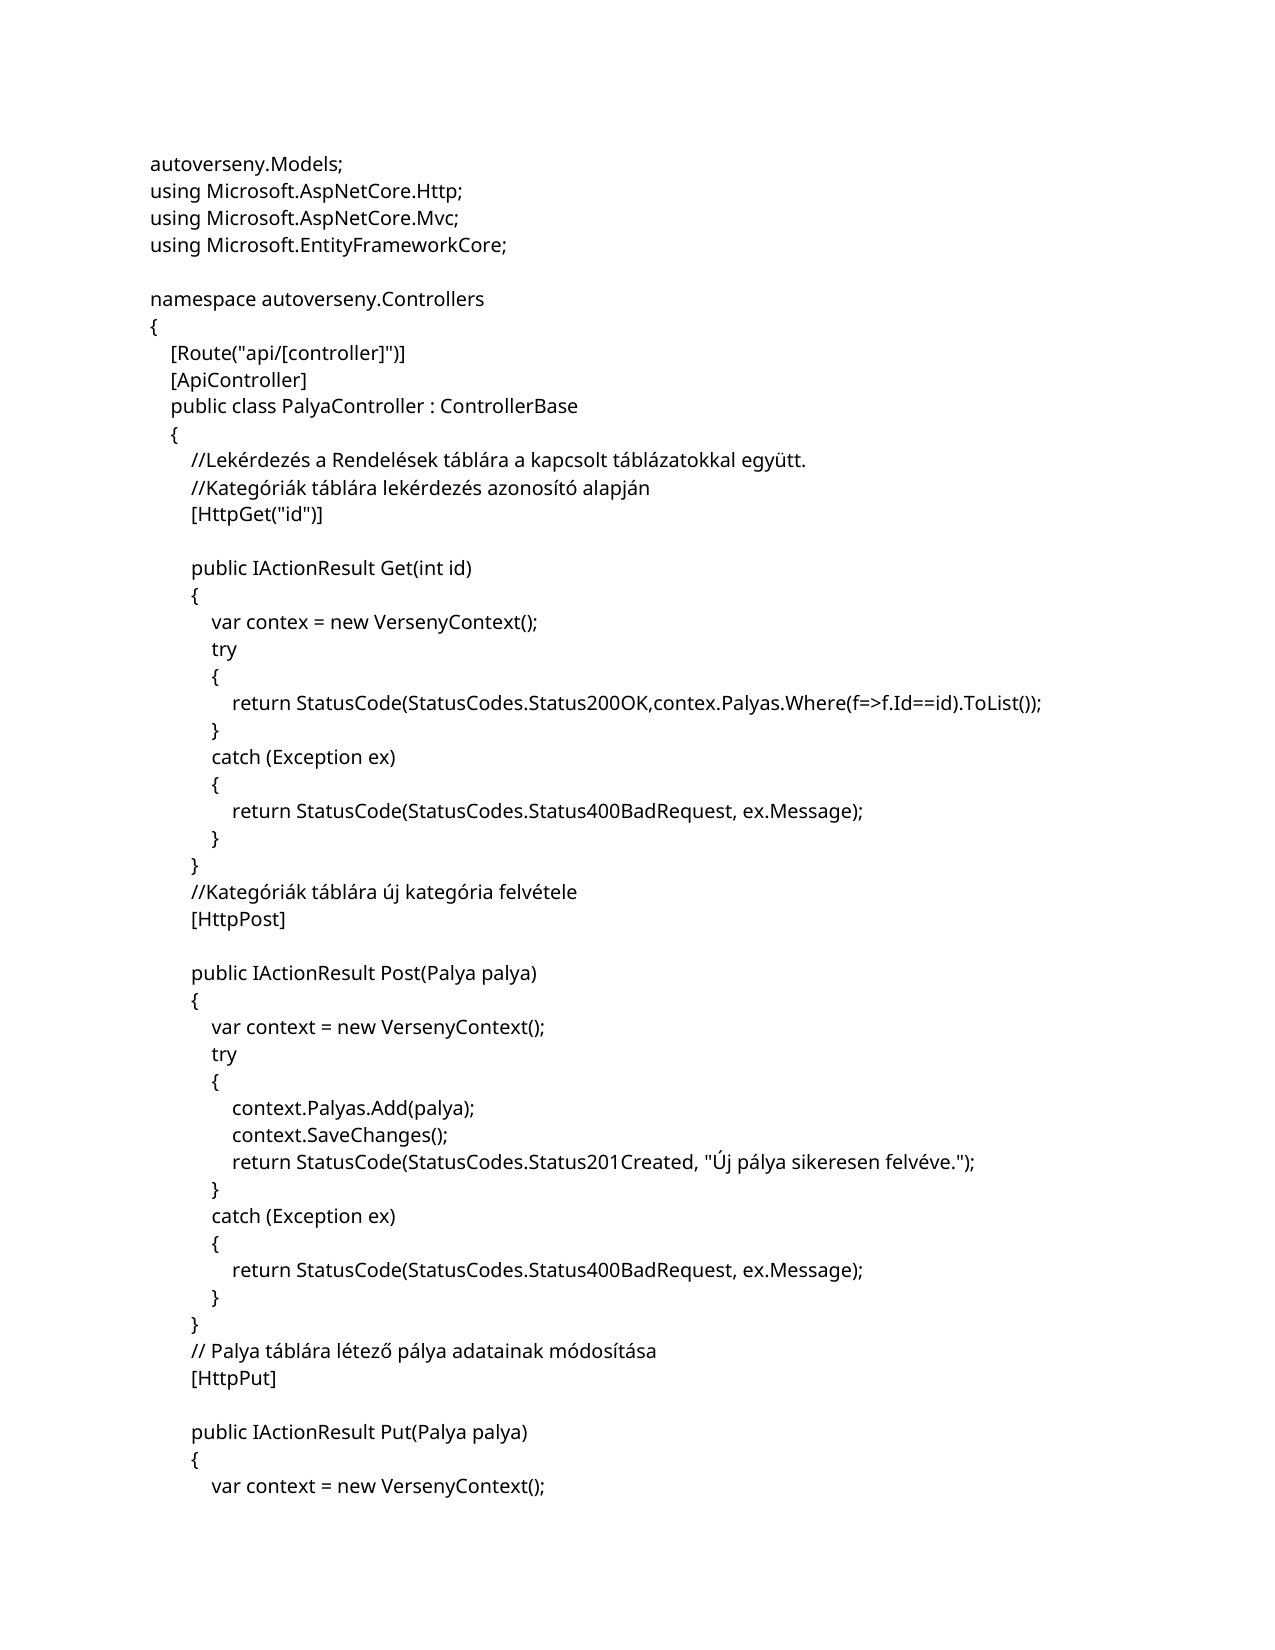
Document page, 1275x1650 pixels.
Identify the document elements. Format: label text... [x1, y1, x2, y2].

text var context = new VersenyContext(); [150, 1472, 1125, 1499]
text { [150, 986, 1125, 1013]
text try [150, 636, 1125, 663]
text { [150, 1229, 1125, 1256]
text [Route("api/[controller]")] [150, 339, 1125, 366]
text { [150, 582, 1125, 609]
text [HttpPost] [150, 905, 1125, 932]
text { [150, 420, 1125, 447]
text { [150, 771, 1125, 797]
text public IActionResult Post(Palya palya) [150, 959, 1125, 986]
text //Lekérdezés a Rendelések táblára a kapcsolt táblázatokkal együtt. [150, 447, 1125, 474]
text context.Palyas.Add(palya); [150, 1094, 1125, 1121]
text return StatusCode(StatusCodes.Status400BadRequest, ex.Message); [150, 797, 1125, 824]
text namespace autoverseny.Controllers [150, 285, 1125, 312]
text using Microsoft.AspNetCore.Mvc; [150, 204, 1125, 231]
text { [150, 663, 1125, 689]
text { [150, 312, 1125, 339]
text { [150, 1067, 1125, 1094]
text { [150, 1445, 1125, 1472]
text catch (Exception ex) [150, 743, 1125, 771]
text return StatusCode(StatusCodes.Status400BadRequest, ex.Message); [150, 1256, 1125, 1283]
text //Kategóriák táblára lekérdezés azonosító alapján [150, 474, 1125, 501]
text // Palya táblára létező pálya adatainak módosítása [150, 1337, 1125, 1364]
text [HttpGet("id")] [150, 501, 1125, 528]
text autoverseny.Models; [150, 150, 1125, 177]
text } [150, 1310, 1125, 1337]
text } [150, 717, 1125, 743]
text } [150, 851, 1125, 878]
text } [150, 824, 1125, 851]
text [ApiController] [150, 366, 1125, 393]
text public IActionResult Get(int id) [150, 555, 1125, 582]
text } [150, 1283, 1125, 1310]
text context.SaveChanges(); [150, 1121, 1125, 1148]
text } [150, 1175, 1125, 1202]
text return StatusCode(StatusCodes.Status201Created, "Új pálya sikeresen felvéve."); [150, 1148, 1125, 1175]
text var contex = new VersenyContext(); [150, 609, 1125, 636]
text return StatusCode(StatusCodes.Status200OK,contex.Palyas.Where(f=>f.Id==id).ToList()); [150, 689, 1125, 717]
text public IActionResult Put(Palya palya) [150, 1418, 1125, 1445]
text using Microsoft.AspNetCore.Http; [150, 177, 1125, 204]
text try [150, 1040, 1125, 1067]
text catch (Exception ex) [150, 1202, 1125, 1229]
text public class PalyaController : ControllerBase [150, 393, 1125, 420]
text [HttpPut] [150, 1364, 1125, 1391]
text using Microsoft.EntityFrameworkCore; [150, 231, 1125, 258]
text //Kategóriák táblára új kategória felvétele [150, 878, 1125, 905]
text var context = new VersenyContext(); [150, 1013, 1125, 1040]
